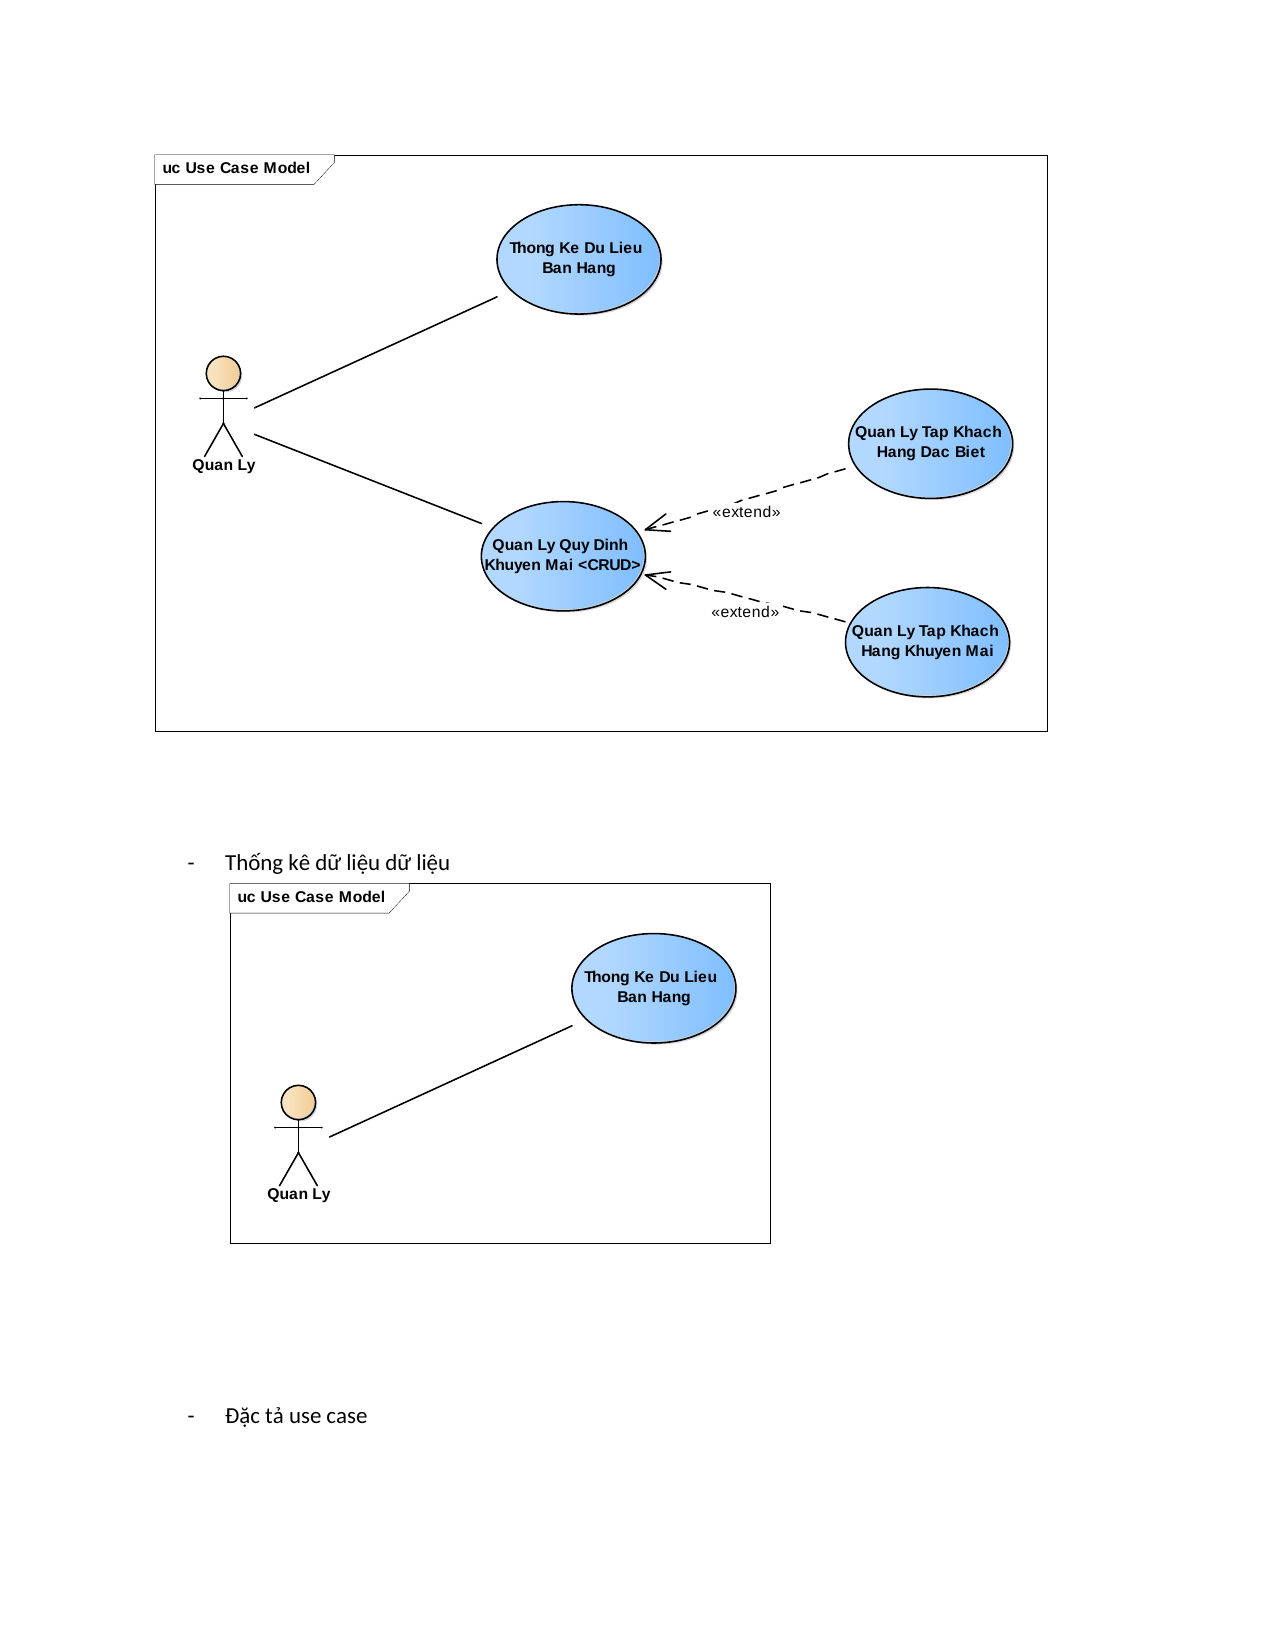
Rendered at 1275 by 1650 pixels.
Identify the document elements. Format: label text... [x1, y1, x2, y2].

list Đặc tả use case [187, 1401, 1125, 1429]
list Thống kê dữ liệu dữ liệu [187, 848, 1125, 877]
